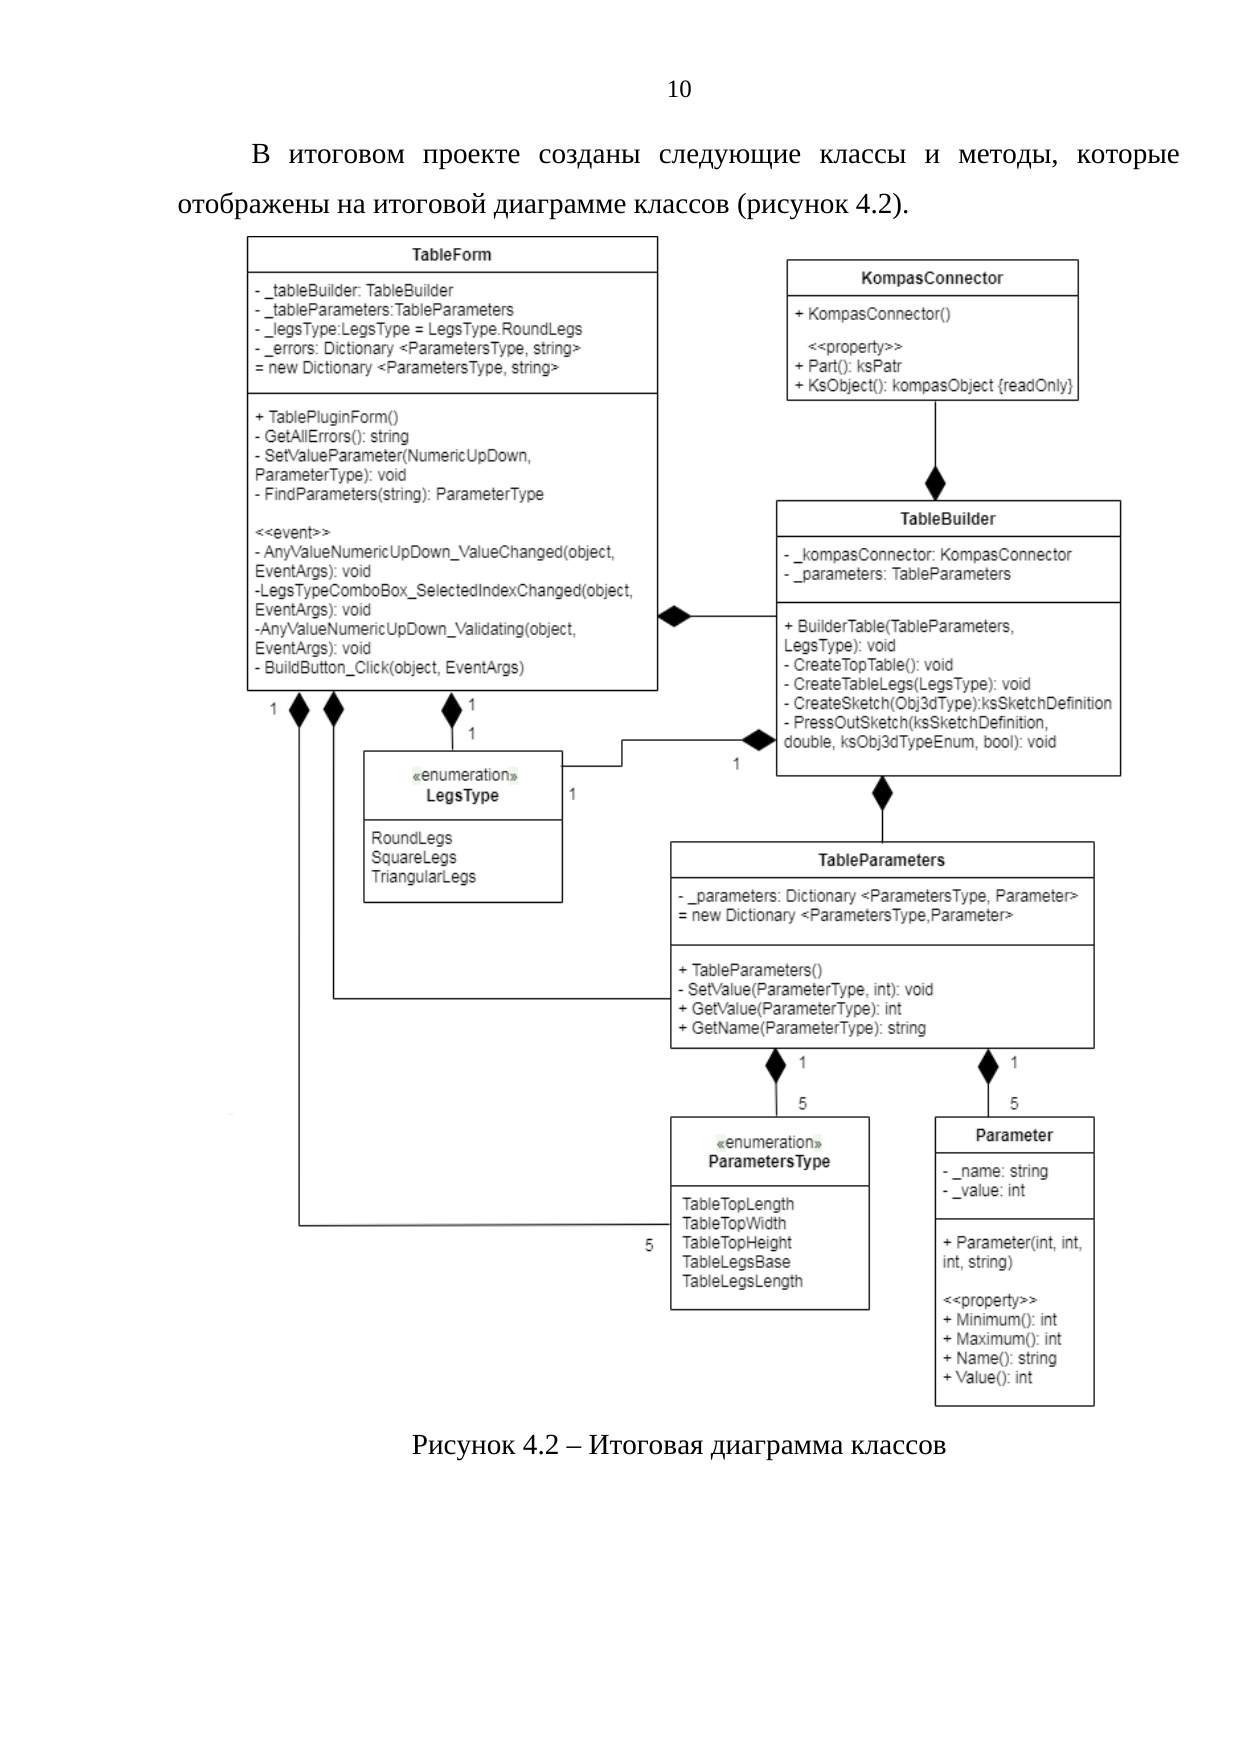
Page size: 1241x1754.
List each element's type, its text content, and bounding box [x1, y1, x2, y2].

text В итоговом проекте созданы следующие классы и методы, которые отображены на итоговой диаграмме классов (рисунок 4.2). [177, 136, 1181, 220]
text Рисунок 4.2 – Итоговая диаграмма классов [177, 1427, 1181, 1461]
picture [226, 236, 1132, 1411]
